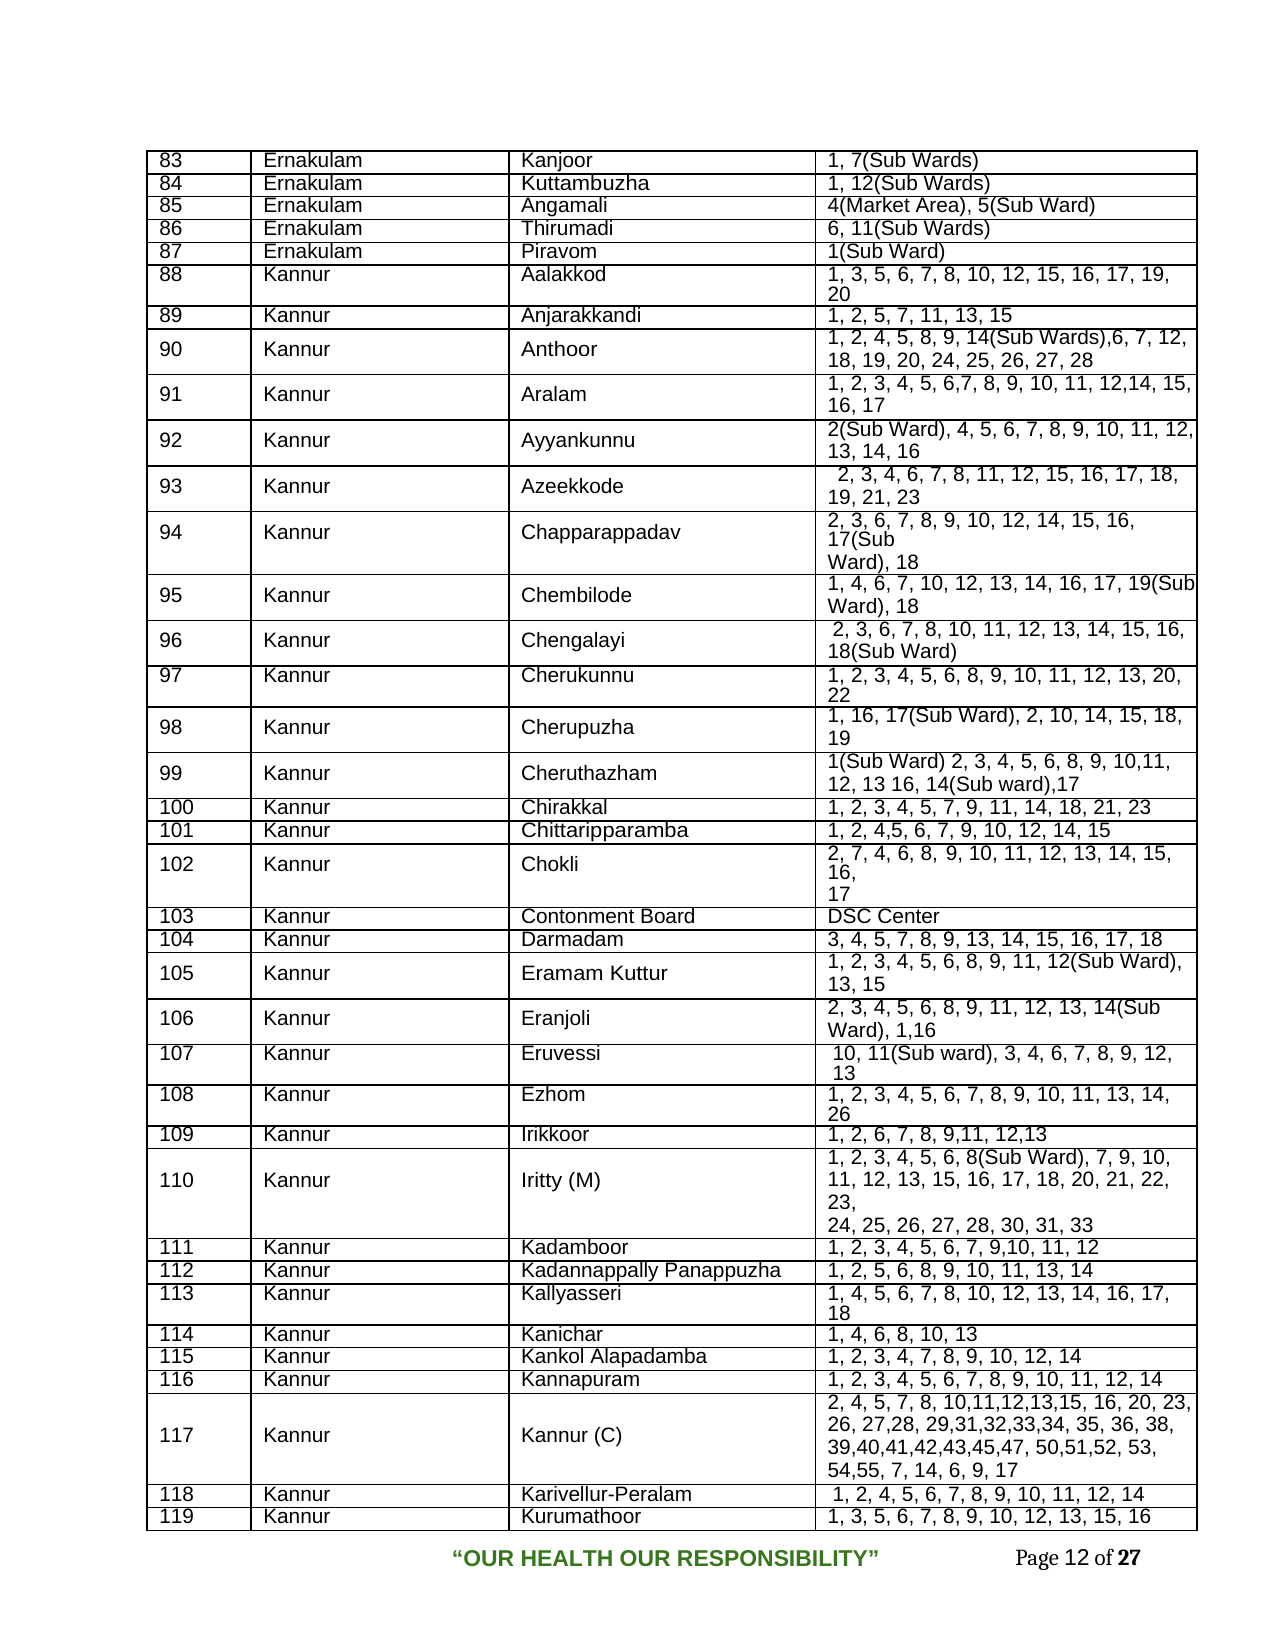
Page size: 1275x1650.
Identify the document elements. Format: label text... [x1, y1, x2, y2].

table_cell 1, 2, 4, 5, 8, 9, 14(Sub Wards),6, 7, 12, 18, 19, 20, 24, 25, 26, 27, 28 [816, 330, 1196, 373]
table_cell Anjarakkandi [510, 307, 815, 328]
table_cell Kannur [252, 1371, 508, 1392]
table_header 83 [148, 152, 250, 173]
table_cell Kannapuram [510, 1371, 815, 1392]
table_cell 1, 2, 4, 5, 6, 7, 8, 9, 10, 11, 12, 14 [816, 1485, 1196, 1507]
table_cell Kannur [252, 953, 508, 998]
table_cell Kurumathoor [510, 1508, 815, 1529]
table_cell 107 [148, 1045, 250, 1084]
table_cell Kannur [252, 375, 508, 419]
table_cell 1, 4, 6, 8, 10, 13 [816, 1326, 1196, 1347]
table_cell 1, 16, 17(Sub Ward), 2, 10, 14, 15, 18, 19 [816, 708, 1196, 752]
table_cell 1, 4, 5, 6, 7, 8, 10, 12, 13, 14, 16, 17, 18 [816, 1285, 1196, 1324]
table_cell 89 [148, 307, 250, 328]
table_cell Kannur [252, 708, 508, 752]
table_header Kanjoor [510, 152, 815, 173]
table_cell 103 [148, 908, 250, 929]
table_cell 1(Sub Ward) 2, 3, 4, 5, 6, 8, 9, 10,11, 12, 13 16, 14(Sub ward),17 [816, 753, 1196, 797]
table_cell 105 [148, 953, 250, 998]
table_cell Kannur [252, 667, 508, 706]
table_cell Karivellur-Peralam [510, 1485, 815, 1507]
table_cell 106 [148, 1000, 250, 1043]
table_cell 1, 2, 3, 4, 5, 6, 8(Sub Ward), 7, 9, 10, 11, 12, 13, 15, 16, 17, 18, 20, 21, 22, 23, 24, 25, 26, 27, 28, 30, 31, 33 [816, 1149, 1196, 1237]
table_cell Aralam [510, 375, 815, 419]
table_cell 1, 12(Sub Wards) [816, 175, 1196, 196]
table_cell 2, 3, 4, 5, 6, 8, 9, 11, 12, 13, 14(Sub Ward), 1,16 [816, 1000, 1196, 1043]
table_cell Kadamboor [510, 1239, 815, 1260]
table_cell 99 [148, 753, 250, 797]
table_cell 91 [148, 375, 250, 419]
table_cell Piravom [510, 243, 815, 264]
table_cell Chittaripparamba [510, 822, 815, 843]
table_cell Kannur [252, 330, 508, 373]
table_cell 6, 11(Sub Wards) [816, 220, 1196, 241]
table_cell Chengalayi [510, 621, 815, 665]
table_cell Kannur [252, 753, 508, 797]
table_cell Kannur [252, 845, 508, 906]
table_cell 3, 4, 5, 7, 8, 9, 13, 14, 15, 16, 17, 18 [816, 931, 1196, 952]
table_cell 4(Market Area), 5(Sub Ward) [816, 197, 1196, 218]
table_cell 111 [148, 1239, 250, 1260]
table_cell 104 [148, 931, 250, 952]
table_cell 109 [148, 1127, 250, 1147]
table_cell Kannur [252, 1326, 508, 1347]
table_cell 1, 4, 6, 7, 10, 12, 13, 14, 16, 17, 19(Sub Ward), 18 [816, 575, 1196, 620]
table_cell 1, 2, 3, 4, 5, 6, 7, 9,10, 11, 12 [816, 1239, 1196, 1260]
table_cell 87 [148, 243, 250, 264]
table_cell 1, 3, 5, 6, 7, 8, 10, 12, 15, 16, 17, 19, 20 [816, 266, 1196, 305]
table_cell 1, 2, 3, 4, 5, 6, 8, 9, 11, 12(Sub Ward), 13, 15 [816, 953, 1196, 998]
table_cell 114 [148, 1326, 250, 1347]
table_cell Cherukunnu [510, 667, 815, 706]
table_cell 94 [148, 512, 250, 574]
table_cell Kankol Alapadamba [510, 1348, 815, 1369]
table_cell Kannur [252, 421, 508, 465]
table_cell 1, 2, 3, 4, 5, 6, 7, 8, 9, 10, 11, 13, 14, 26 [816, 1086, 1196, 1125]
table_cell 1, 2, 4,5, 6, 7, 9, 10, 12, 14, 15 [816, 822, 1196, 843]
table_cell Kannur (C) [510, 1394, 815, 1484]
table_cell Kannur [252, 908, 508, 929]
table_header Ernakulam [252, 152, 508, 173]
table_cell Angamali [510, 197, 815, 218]
table_cell 92 [148, 421, 250, 465]
table_cell 1, 2, 3, 4, 5, 7, 9, 11, 14, 18, 21, 23 [816, 799, 1196, 820]
table_cell Ernakulam [252, 197, 508, 218]
table_cell Chokli [510, 845, 815, 906]
table_cell Kannur [252, 1000, 508, 1043]
table_cell 2(Sub Ward), 4, 5, 6, 7, 8, 9, 10, 11, 12, 13, 14, 16 [816, 421, 1196, 465]
table_cell 1, 2, 3, 4, 5, 6, 7, 8, 9, 10, 11, 12, 14 [816, 1371, 1196, 1392]
table_cell Kannur [252, 1045, 508, 1084]
table_cell Kadannappally Panappuzha [510, 1262, 815, 1283]
table_cell 90 [148, 330, 250, 373]
table_cell 115 [148, 1348, 250, 1369]
table_cell Aalakkod [510, 266, 815, 305]
table_cell 113 [148, 1285, 250, 1324]
table_cell Kannur [252, 512, 508, 574]
table_cell 88 [148, 266, 250, 305]
table_cell 1, 3, 5, 6, 7, 8, 9, 10, 12, 13, 15, 16 [816, 1508, 1196, 1529]
table_cell Kannur [252, 1485, 508, 1507]
table_cell 1, 2, 5, 6, 8, 9, 10, 11, 13, 14 [816, 1262, 1196, 1283]
table_cell Chembilode [510, 575, 815, 620]
table_cell Eranjoli [510, 1000, 815, 1043]
table_cell Kannur [252, 1508, 508, 1529]
table_cell Eramam Kuttur [510, 953, 815, 998]
table_cell Cheruthazham [510, 753, 815, 797]
table_cell 1, 2, 6, 7, 8, 9,11, 12,13 [816, 1127, 1196, 1147]
table_cell Thirumadi [510, 220, 815, 241]
table_cell Ayyankunnu [510, 421, 815, 465]
table_cell 2, 3, 4, 6, 7, 8, 11, 12, 15, 16, 17, 18, 19, 21, 23 [816, 467, 1196, 511]
table_cell 85 [148, 197, 250, 218]
table_cell Azeekkode [510, 467, 815, 511]
table_cell 1, 2, 3, 4, 7, 8, 9, 10, 12, 14 [816, 1348, 1196, 1369]
table_cell 96 [148, 621, 250, 665]
table_cell Kannur [252, 931, 508, 952]
table_cell Kannur [252, 1262, 508, 1283]
table_cell Kannur [252, 621, 508, 665]
table_cell 1, 2, 3, 4, 5, 6, 8, 9, 10, 11, 12, 13, 20, 22 [816, 667, 1196, 706]
table_cell Kannur [252, 1127, 508, 1147]
table_cell Kannur [252, 1285, 508, 1324]
table_cell 97 [148, 667, 250, 706]
table_cell Ernakulam [252, 175, 508, 196]
table_cell Kallyasseri [510, 1285, 815, 1324]
table_cell Eruvessi [510, 1045, 815, 1084]
table_cell Kannur [252, 467, 508, 511]
table_cell Kannur [252, 266, 508, 305]
table_cell 86 [148, 220, 250, 241]
table_cell 2, 3, 6, 7, 8, 10, 11, 12, 13, 14, 15, 16, 18(Sub Ward) [816, 621, 1196, 665]
table_cell Darmadam [510, 931, 815, 952]
table_cell 110 [148, 1149, 250, 1237]
table_cell 102 [148, 845, 250, 906]
table_cell Kannur [252, 822, 508, 843]
table_cell Kannur [252, 1348, 508, 1369]
table_cell Chapparappadav [510, 512, 815, 574]
table_cell Contonment Board [510, 908, 815, 929]
table_cell Kannur [252, 307, 508, 328]
table_cell 1(Sub Ward) [816, 243, 1196, 264]
table_cell Cherupuzha [510, 708, 815, 752]
table_cell DSC Center [816, 908, 1196, 929]
table_cell Irikkoor [510, 1127, 815, 1147]
table_cell Kuttambuzha [510, 175, 815, 196]
table_cell Iritty (M) [510, 1149, 815, 1237]
table_cell 117 [148, 1394, 250, 1484]
table_cell 2, 7, 4, 6, 8, 9, 10, 11, 12, 13, 14, 15, 16, 17 [816, 845, 1196, 906]
table_cell 118 [148, 1485, 250, 1507]
table_cell 1, 2, 5, 7, 11, 13, 15 [816, 307, 1196, 328]
table_cell 98 [148, 708, 250, 752]
table_cell 100 [148, 799, 250, 820]
table_cell Kannur [252, 1239, 508, 1260]
table_cell Chirakkal [510, 799, 815, 820]
table_cell Kannur [252, 799, 508, 820]
table_cell 84 [148, 175, 250, 196]
table_cell 101 [148, 822, 250, 843]
table_cell Anthoor [510, 330, 815, 373]
table_cell Kanichar [510, 1326, 815, 1347]
table_cell Kannur [252, 1394, 508, 1484]
table_cell 95 [148, 575, 250, 620]
table_cell 93 [148, 467, 250, 511]
table_cell 2, 3, 6, 7, 8, 9, 10, 12, 14, 15, 16, 17(Sub Ward), 18 [816, 512, 1196, 574]
table_cell 108 [148, 1086, 250, 1125]
table_cell Ernakulam [252, 243, 508, 264]
table_header 1, 7(Sub Wards) [816, 152, 1196, 173]
table_cell Ezhom [510, 1086, 815, 1125]
table_cell 116 [148, 1371, 250, 1392]
table_cell 2, 4, 5, 7, 8, 10,11,12,13,15, 16, 20, 23, 26, 27,28, 29,31,32,33,34, 35, 36, 38, 39,40,41,42,43,45,47, 50,51,52, 53, 54,55, 7, 14, 6, 9, 17 [816, 1394, 1196, 1484]
table_cell 1, 2, 3, 4, 5, 6,7, 8, 9, 10, 11, 12,14, 15, 16, 17 [816, 375, 1196, 419]
table_cell 119 [148, 1508, 250, 1529]
table_cell Kannur [252, 1149, 508, 1237]
table_cell Ernakulam [252, 220, 508, 241]
table_cell 112 [148, 1262, 250, 1283]
table_cell Kannur [252, 1086, 508, 1125]
table_cell 10, 11(Sub ward), 3, 4, 6, 7, 8, 9, 12, 13 [816, 1045, 1196, 1084]
table_cell Kannur [252, 575, 508, 620]
